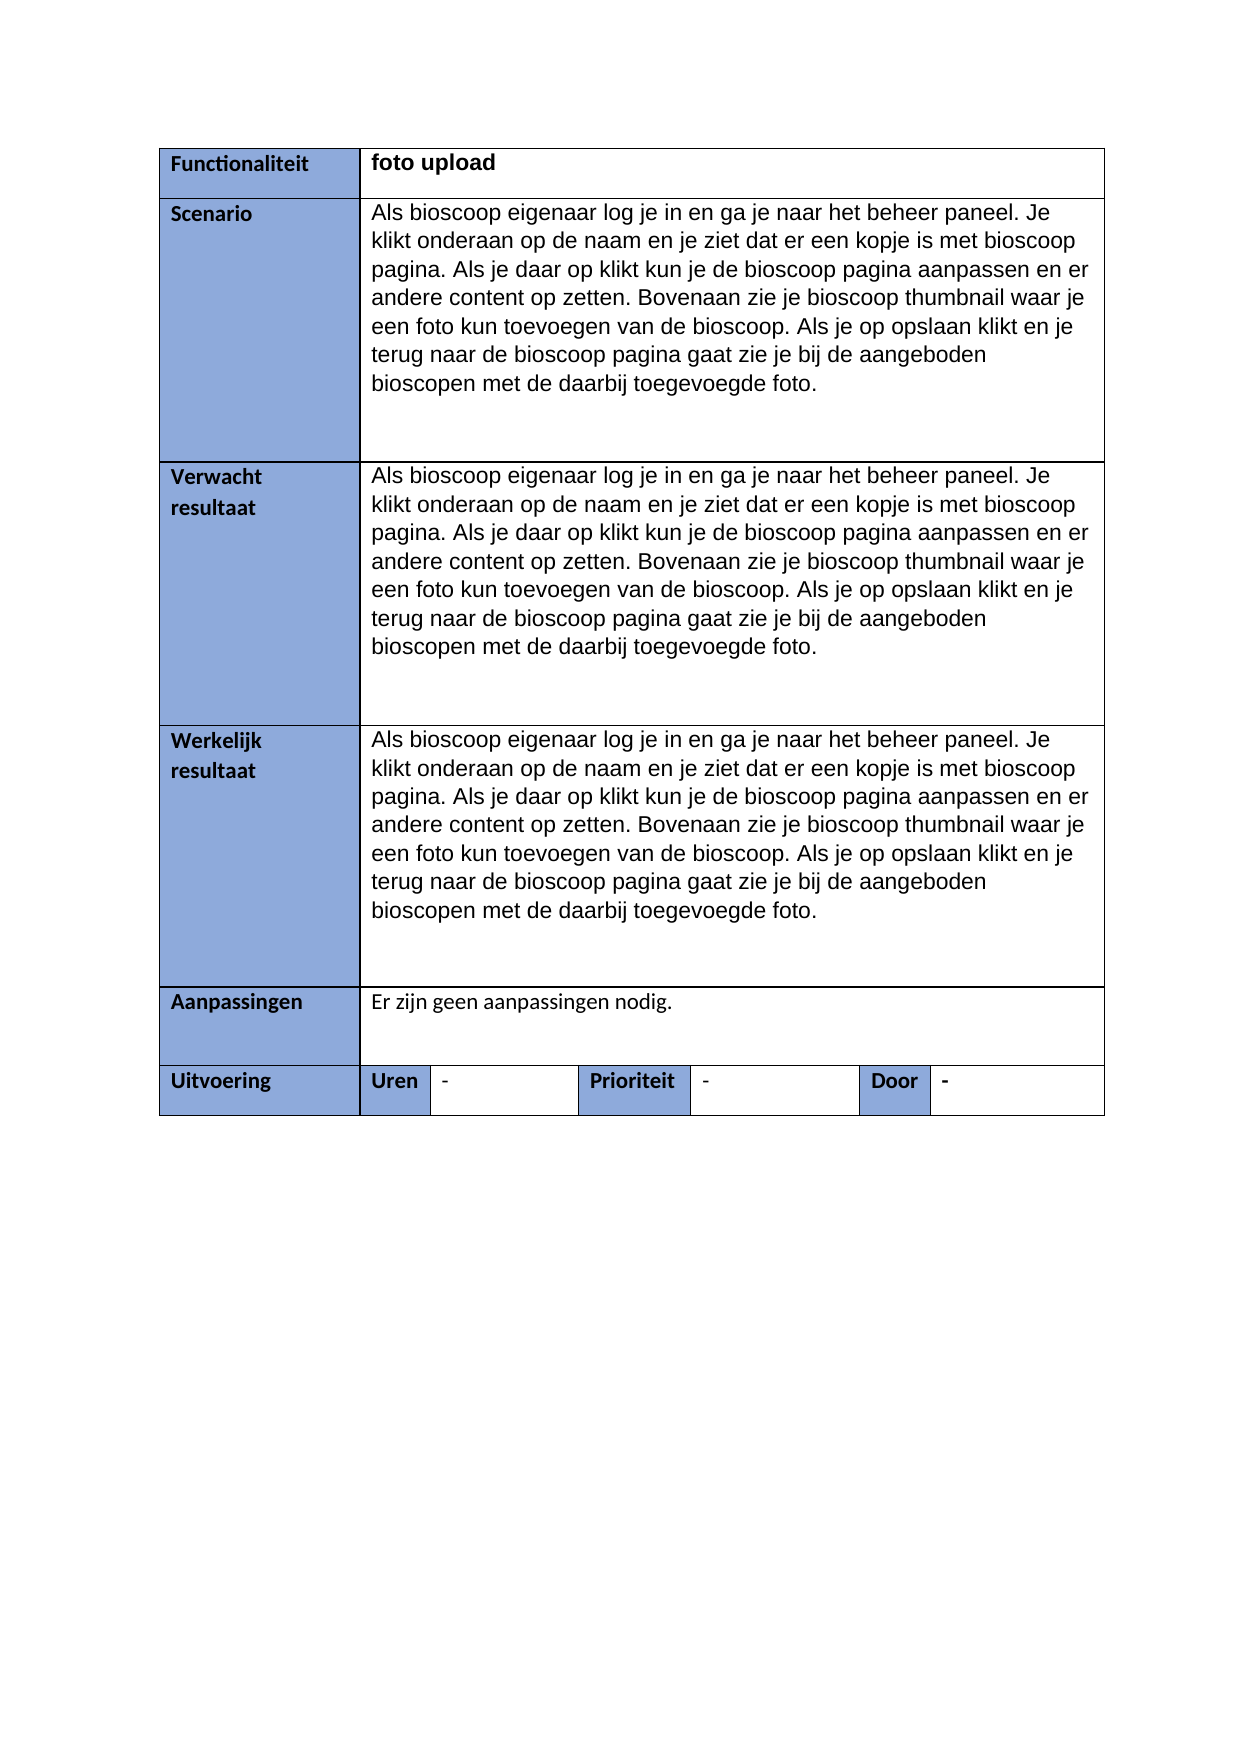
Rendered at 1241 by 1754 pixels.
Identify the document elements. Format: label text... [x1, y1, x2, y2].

table_cell - [931, 1066, 1104, 1115]
table_cell - [691, 1066, 859, 1115]
table_cell Er zijn geen aanpassingen nodig. [361, 988, 1104, 1065]
table_cell Uren [361, 1066, 430, 1115]
table_cell Als bioscoop eigenaar log je in en ga je naar het beheer paneel. Je klikt onderaan op de naam en je ziet dat er een kopje is met bioscoop pagina. Als je daar op klikt kun je de bioscoop pagina aanpassen en er andere content op zetten. Bovenaan zie je bioscoop thumbnail waar je een foto kun toevoegen van de bioscoop. Als je op opslaan klikt en je terug naar de bioscoop pagina gaat zie je bij de aangeboden bioscopen met de daarbij toegevoegde foto. [361, 463, 1104, 725]
table_cell Verwacht resultaat [160, 463, 359, 725]
table_cell Als bioscoop eigenaar log je in en ga je naar het beheer paneel. Je klikt onderaan op de naam en je ziet dat er een kopje is met bioscoop pagina. Als je daar op klikt kun je de bioscoop pagina aanpassen en er andere content op zetten. Bovenaan zie je bioscoop thumbnail waar je een foto kun toevoegen van de bioscoop. Als je op opslaan klikt en je terug naar de bioscoop pagina gaat zie je bij de aangeboden bioscopen met de daarbij toegevoegde foto. [361, 199, 1104, 461]
table_cell - [431, 1066, 578, 1115]
table_cell Werkelijk resultaat [160, 726, 359, 986]
table_cell Als bioscoop eigenaar log je in en ga je naar het beheer paneel. Je klikt onderaan op de naam en je ziet dat er een kopje is met bioscoop pagina. Als je daar op klikt kun je de bioscoop pagina aanpassen en er andere content op zetten. Bovenaan zie je bioscoop thumbnail waar je een foto kun toevoegen van de bioscoop. Als je op opslaan klikt en je terug naar de bioscoop pagina gaat zie je bij de aangeboden bioscopen met de daarbij toegevoegde foto. [361, 726, 1104, 986]
table_cell Door [860, 1066, 930, 1115]
table_cell Scenario [160, 199, 359, 461]
table_header Functionaliteit [160, 149, 359, 198]
table_header foto upload [361, 149, 1104, 198]
table_cell Prioriteit [579, 1066, 690, 1115]
table_cell Aanpassingen [160, 988, 359, 1065]
table_cell Uitvoering [160, 1066, 359, 1115]
